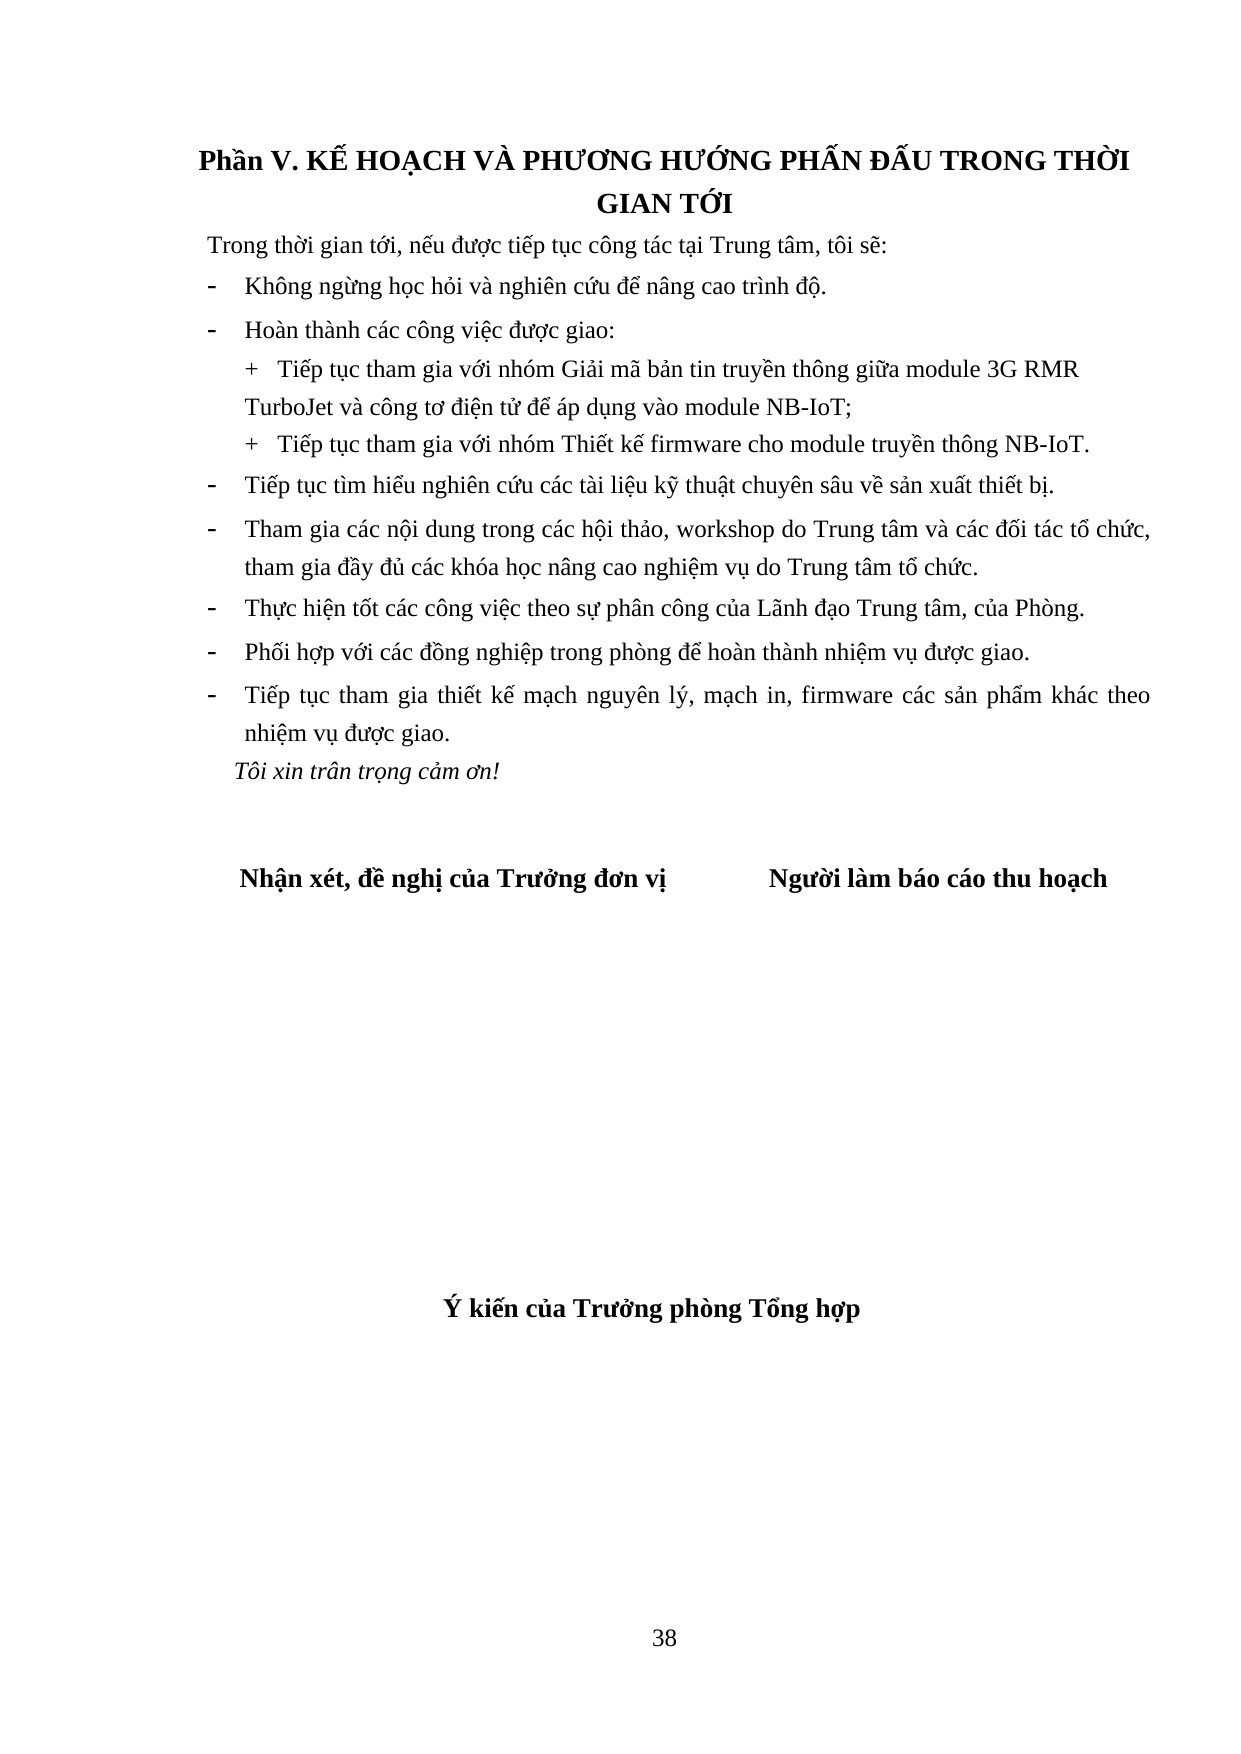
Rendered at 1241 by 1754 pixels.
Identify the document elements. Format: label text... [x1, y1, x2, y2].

list Không ngừng học hỏi và nghiên cứu để nâng cao trình độ. [207, 267, 1152, 301]
text Phần V. KẾ HOẠCH VÀ PHƯƠNG HƯỚNG PHẤN ĐẤU TRONG THỜI GIAN TỚI [177, 143, 1152, 220]
table_header Người làm báo cáo thu hoạch [739, 830, 1137, 1190]
text Tôi xin trân trọng cảm ơn! [177, 756, 1152, 784]
list Hoàn thành các công việc được giao: [207, 311, 1152, 344]
text + Tiếp tục tham gia với nhóm Giải mã bản tin truyền thông giữa module 3G RMR TurboJet và công tơ điện tử để áp dụng vào module NB-IoT; [244, 354, 1152, 421]
list Tiếp tục tìm hiểu nghiên cứu các tài liệu kỹ thuật chuyên sâu về sản xuất thiết bị. [207, 466, 1152, 500]
list Thực hiện tốt các công việc theo sự phân công của Lãnh đạo Trung tâm, của Phòng. [207, 589, 1152, 623]
list Tiếp tục tham gia thiết kế mạch nguyên lý, mạch in, firmware các sản phẩm khác theo nhiệm vụ được giao. [207, 676, 1152, 747]
list Tham gia các nội dung trong các hội thảo, workshop do Trung tâm và các đối tác tổ chức, tham gia đầy đủ các khóa học nâng cao nghiệm vụ do Trung tâm tổ chức. [207, 510, 1152, 581]
text + Tiếp tục tham gia với nhóm Thiết kế firmware cho module truyền thông NB-IoT. [244, 429, 1152, 458]
table_cell Ý kiến của Trưởng phòng Tổng hợp [166, 1190, 1137, 1489]
list Phối hợp với các đồng nghiệp trong phòng để hoàn thành nhiệm vụ được giao. [207, 633, 1152, 666]
text Trong thời gian tới, nếu được tiếp tục công tác tại Trung tâm, tôi sẽ: [177, 230, 1152, 259]
table_header Nhận xét, đề nghị của Trưởng đơn vị [166, 830, 739, 1190]
